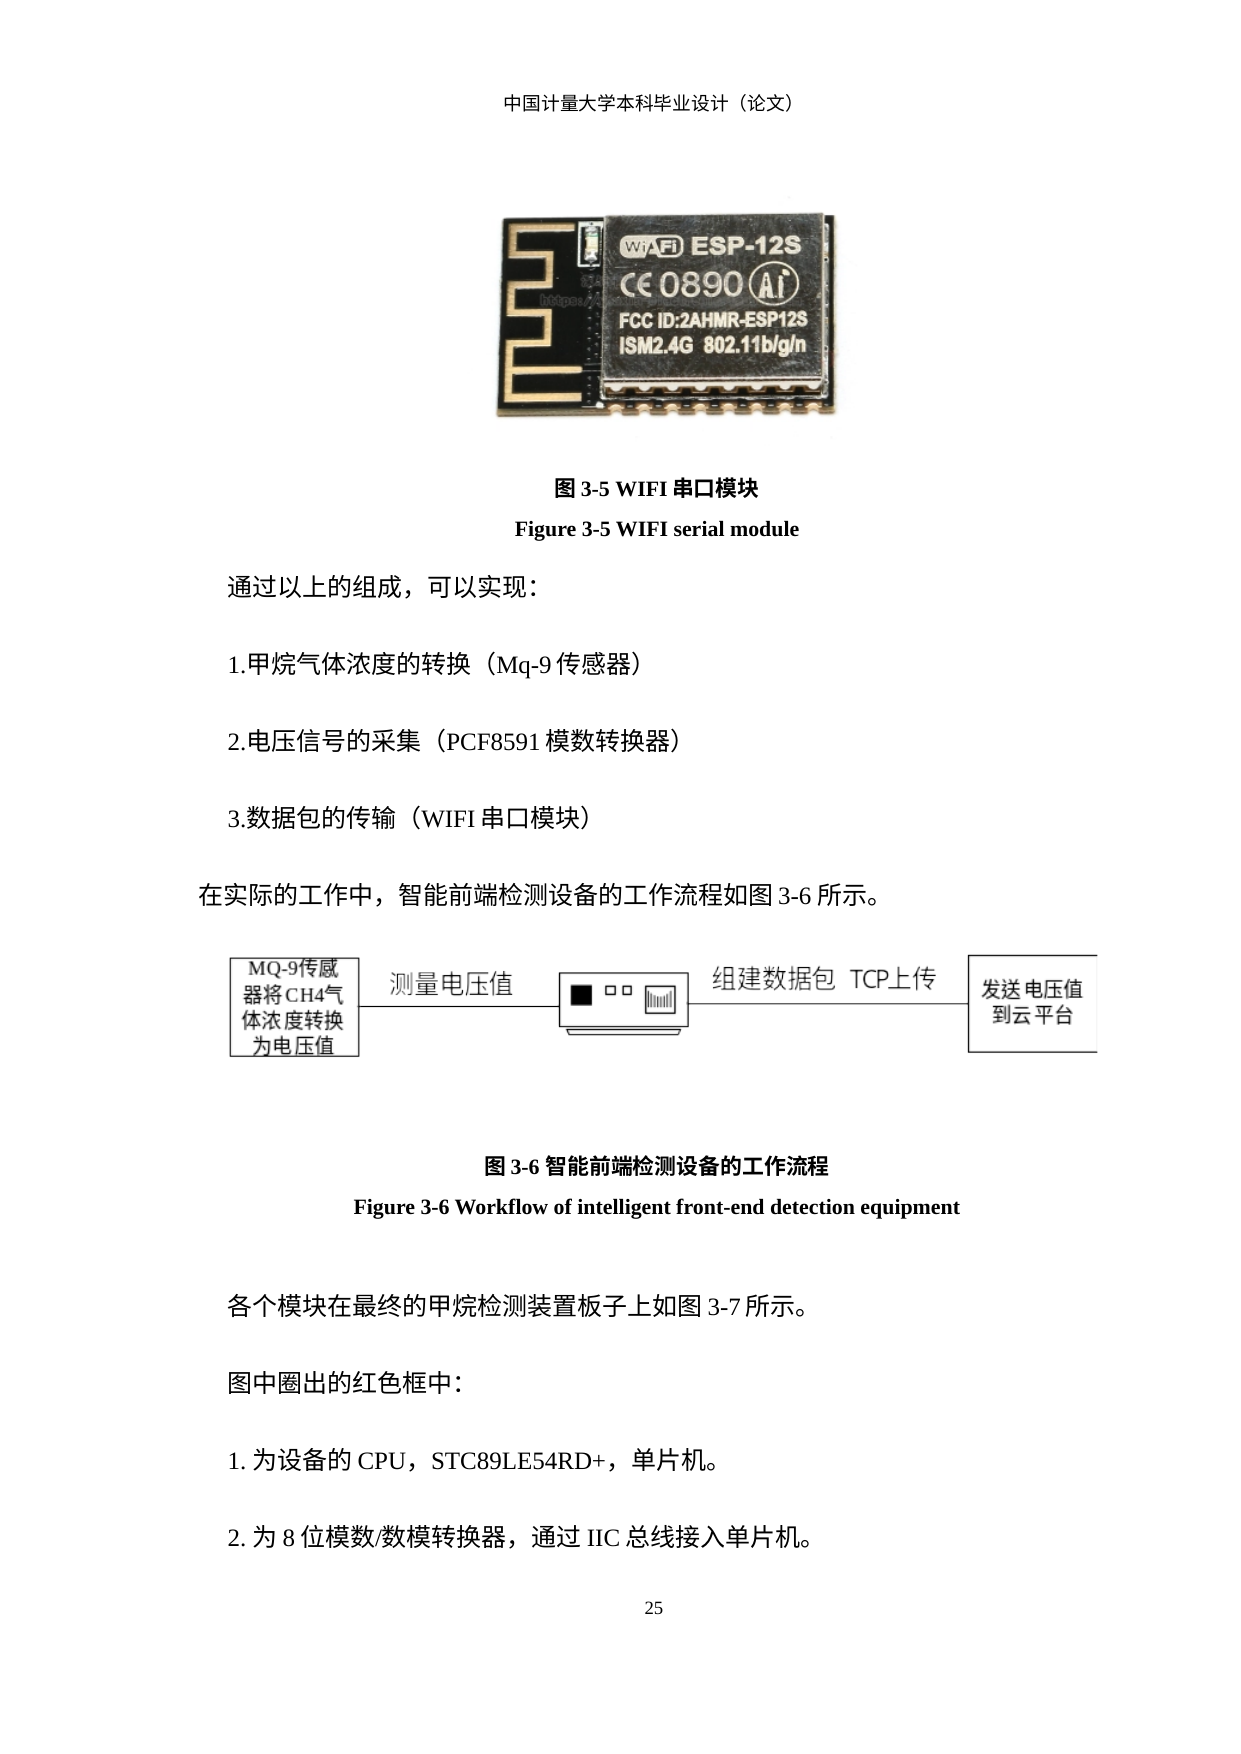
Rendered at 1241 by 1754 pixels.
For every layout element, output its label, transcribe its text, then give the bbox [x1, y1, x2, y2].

text 2. 为8位模数/数模转换器，通过IIC总线接入单片机。 [177, 1502, 1092, 1570]
text 1.甲烷气体浓度的转换（Mq-9传感器） [177, 629, 1092, 697]
picture [462, 190, 858, 446]
text Figure 3-6 Workflow of intelligent front-end detection equipment [177, 1189, 1092, 1223]
text 通过以上的组成，可以实现： [177, 552, 1092, 620]
text 各个模块在最终的甲烷检测装置板子上如图3-7所示。 [177, 1271, 1092, 1339]
text 图中圈出的红色框中： [177, 1348, 1092, 1416]
text 图3-6 智能前端检测设备的工作流程 [177, 1148, 1092, 1182]
text 1. 为设备的CPU，STC89LE54RD+，单片机。 [177, 1425, 1092, 1493]
text Figure 3-5 WIFI serial module [177, 512, 1092, 546]
text 2.电压信号的采集（PCF8591模数转换器） [177, 706, 1092, 774]
text 在实际的工作中，智能前端检测设备的工作流程如图3-6 所示。 [177, 860, 1092, 928]
text 图3-5 WIFI串口模块 [177, 470, 1092, 504]
text 3.数据包的传输（WIFI串口模块） [177, 783, 1092, 851]
